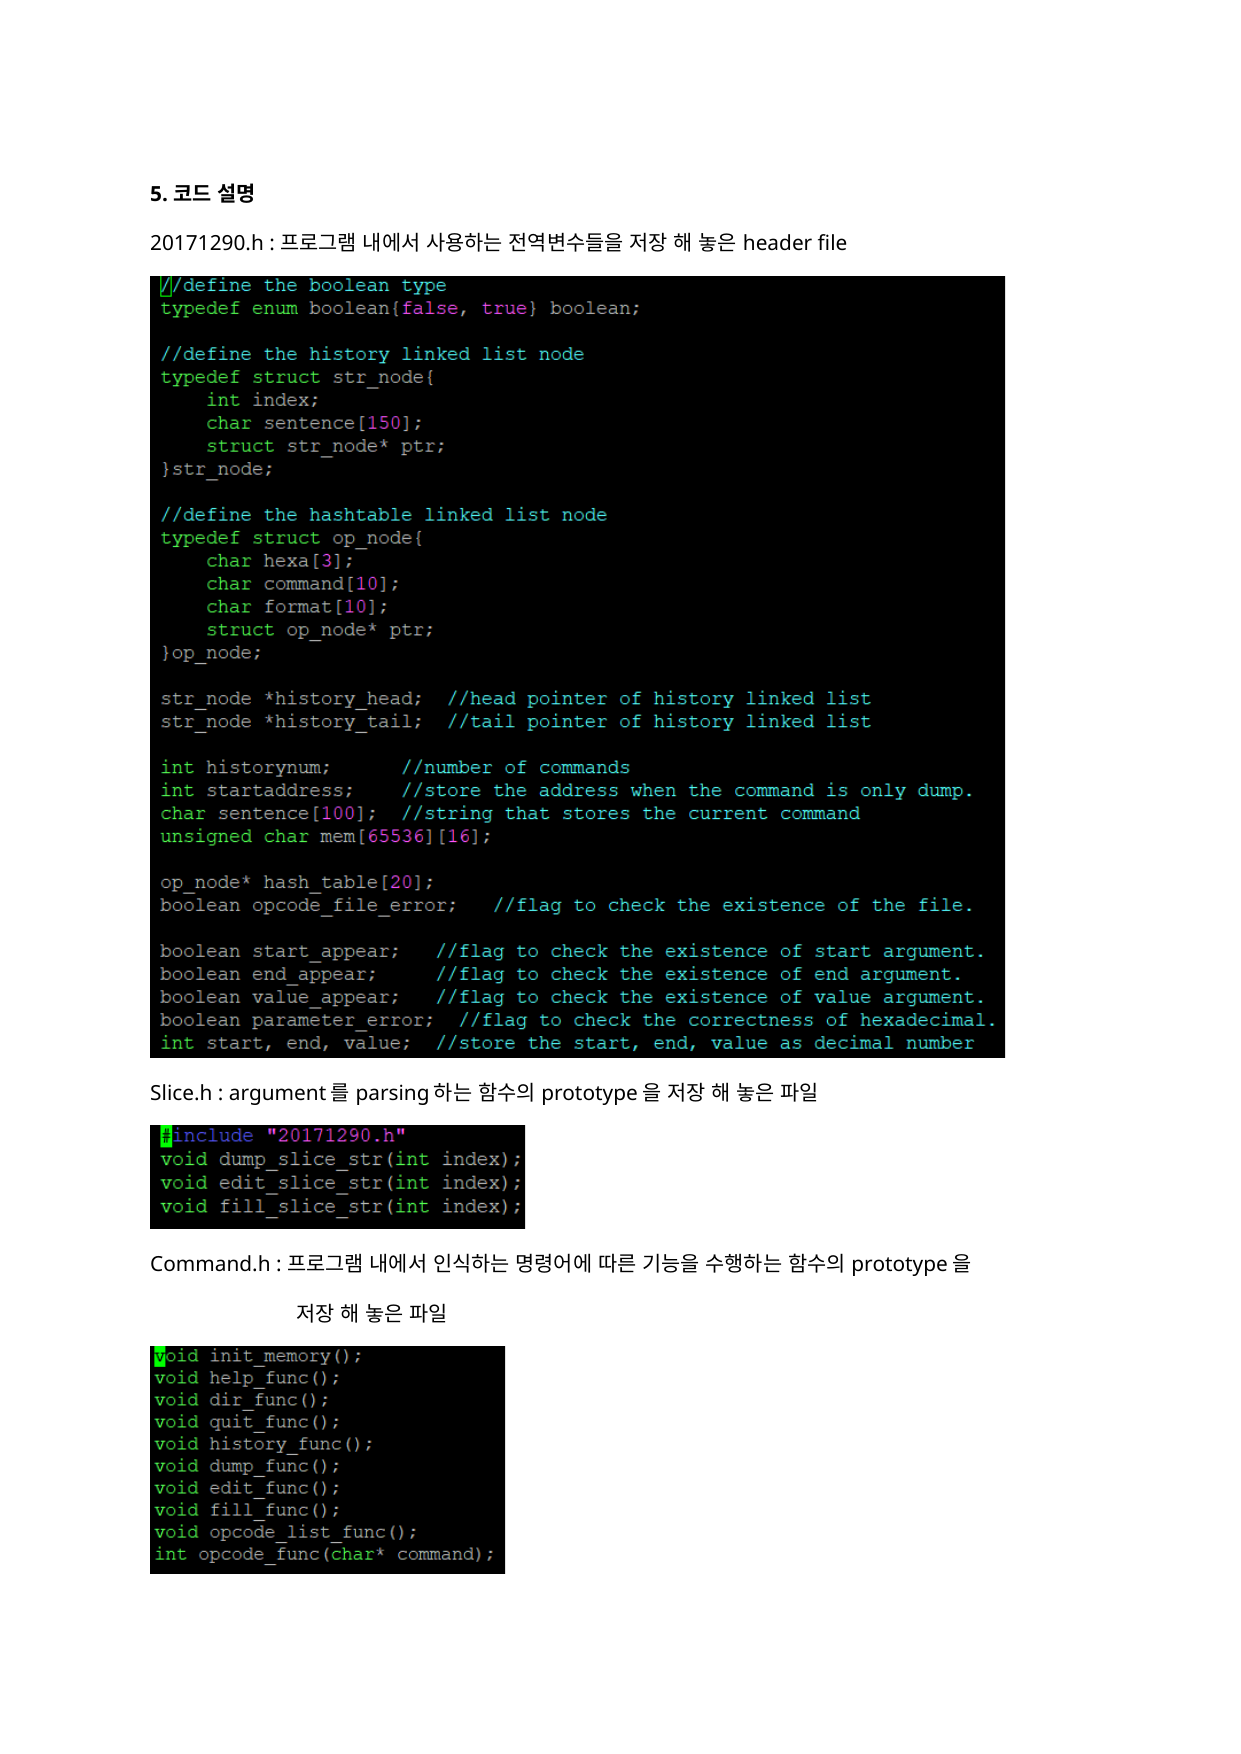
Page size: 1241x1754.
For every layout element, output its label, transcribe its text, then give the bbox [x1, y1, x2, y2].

text 저장 해 놓은 파일 [233, 1297, 1090, 1327]
picture [150, 1125, 525, 1229]
text 5. 코드 설명 [150, 177, 1090, 207]
picture [150, 276, 1005, 1058]
text Command.h : 프로그램 내에서 인식하는 명령어에 따른 기능을 수행하는 함수의 prototype을 [150, 1247, 1090, 1278]
picture [150, 1346, 506, 1574]
text Slice.h : argument를 parsing하는 함수의 prototype을 저장 해 놓은 파일 [150, 1076, 1090, 1107]
text 20171290.h : 프로그램 내에서 사용하는 전역변수들을 저장 해 놓은 header file [150, 227, 1090, 257]
